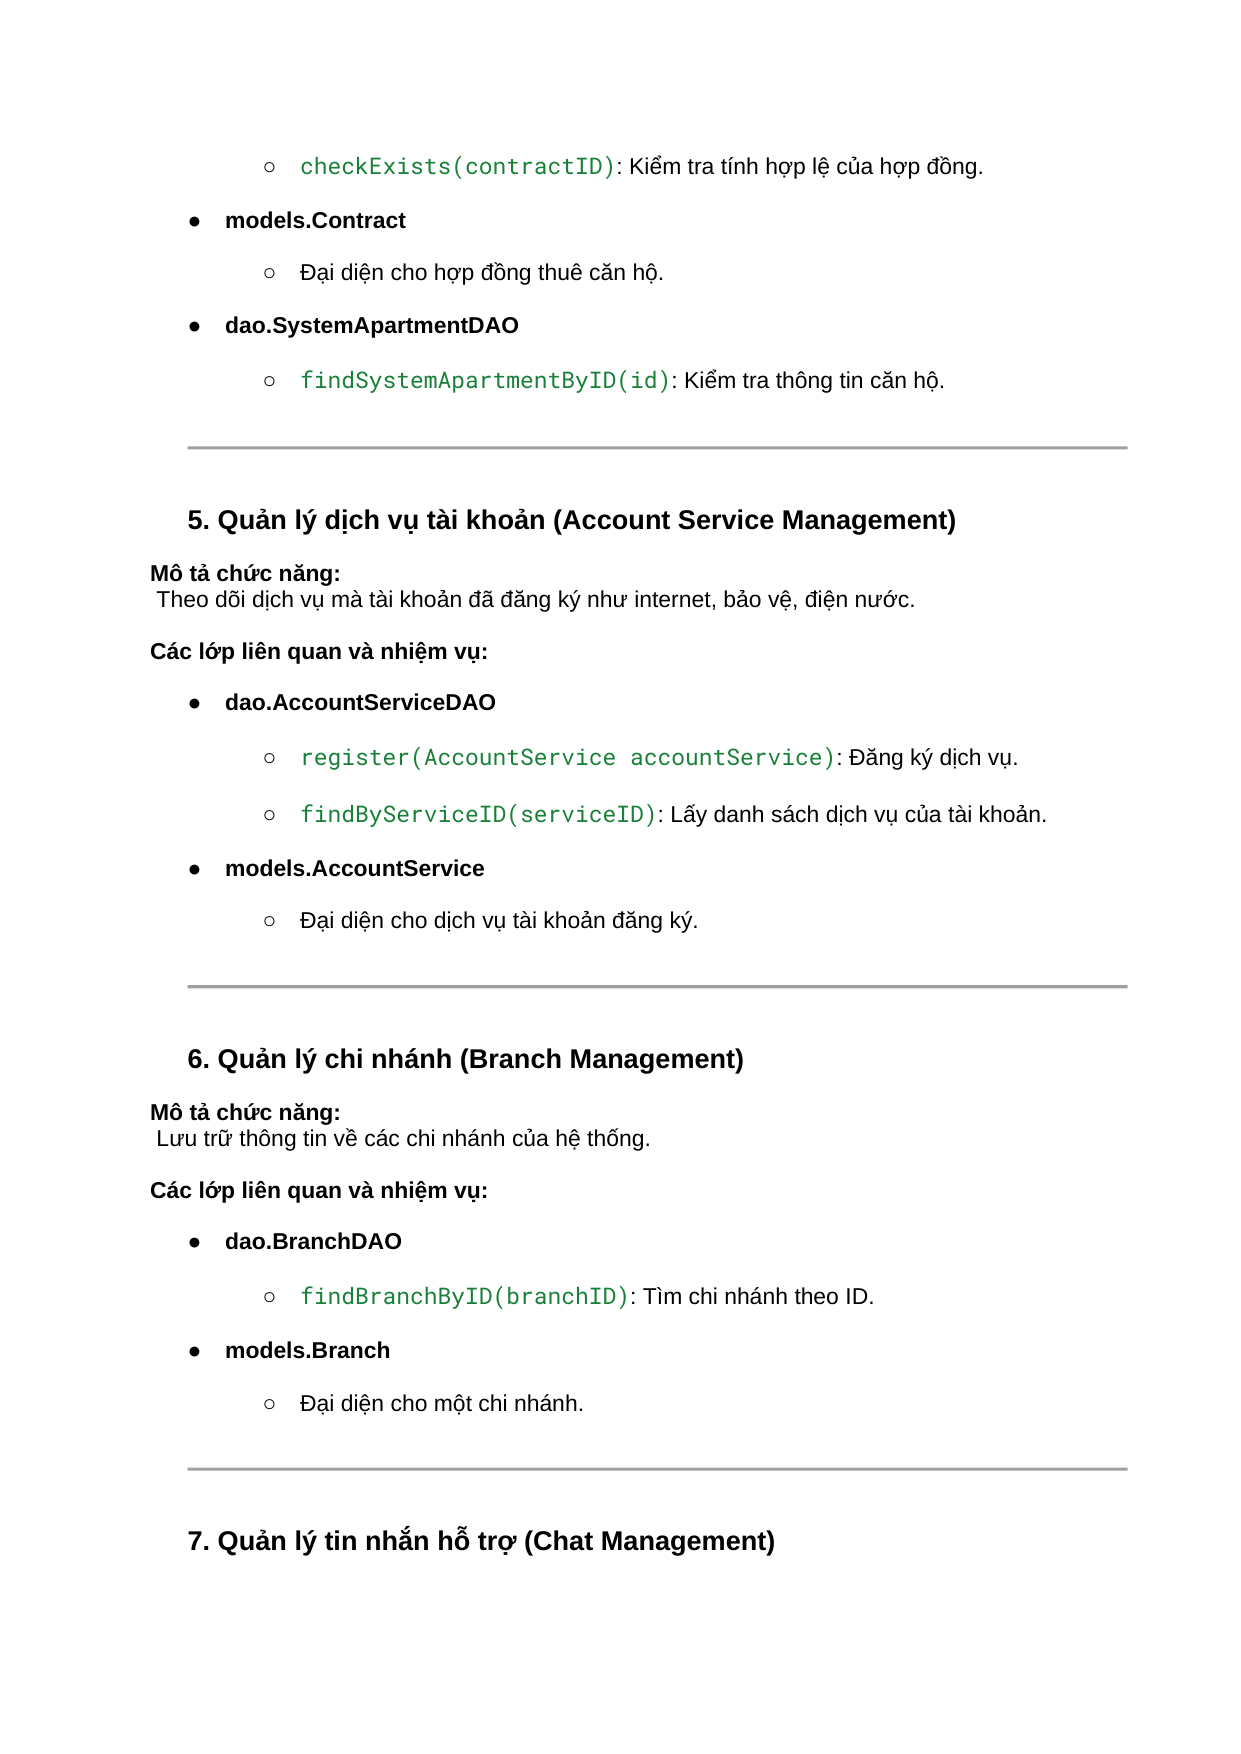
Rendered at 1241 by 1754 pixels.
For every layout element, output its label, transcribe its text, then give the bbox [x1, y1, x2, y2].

text Các lớp liên quan và nhiệm vụ: [150, 638, 1090, 664]
list models.Contract [187, 207, 1090, 259]
text Mô tả chức năng: Theo dõi dịch vụ mà tài khoản đã đăng ký như internet, bảo vệ, điện nước. [150, 560, 1090, 613]
text Các lớp liên quan và nhiệm vụ: [150, 1177, 1090, 1203]
list Đại diện cho một chi nhánh. [262, 1390, 1090, 1443]
list findSystemApartmentByID(id): Kiểm tra thông tin căn hộ. [262, 365, 1090, 421]
list findByServiceID(serviceID): Lấy danh sách dịch vụ của tài khoản. [262, 798, 1090, 855]
list models.AccountService [187, 855, 1090, 907]
list dao.AccountServiceDAO [187, 689, 1090, 742]
list Đại diện cho dịch vụ tài khoản đăng ký. [262, 907, 1090, 960]
subtitle 7. Quản lý tin nhắn hỗ trợ (Chat Management) [187, 1525, 1090, 1556]
text Mô tả chức năng: Lưu trữ thông tin về các chi nhánh của hệ thống. [150, 1099, 1090, 1152]
subtitle 6. Quản lý chi nhánh (Branch Management) [187, 1043, 1090, 1074]
list Đại diện cho hợp đồng thuê căn hộ. [262, 259, 1090, 312]
list register(AccountService accountService): Đăng ký dịch vụ. [262, 742, 1090, 798]
list checkExists(contractID): Kiểm tra tính hợp lệ của hợp đồng. [262, 150, 1090, 207]
list findBranchByID(branchID): Tìm chi nhánh theo ID. [262, 1281, 1090, 1337]
list dao.BranchDAO [187, 1228, 1090, 1281]
list dao.SystemApartmentDAO [187, 312, 1090, 365]
list models.Branch [187, 1337, 1090, 1390]
subtitle 5. Quản lý dịch vụ tài khoản (Account Service Management) [187, 504, 1090, 535]
